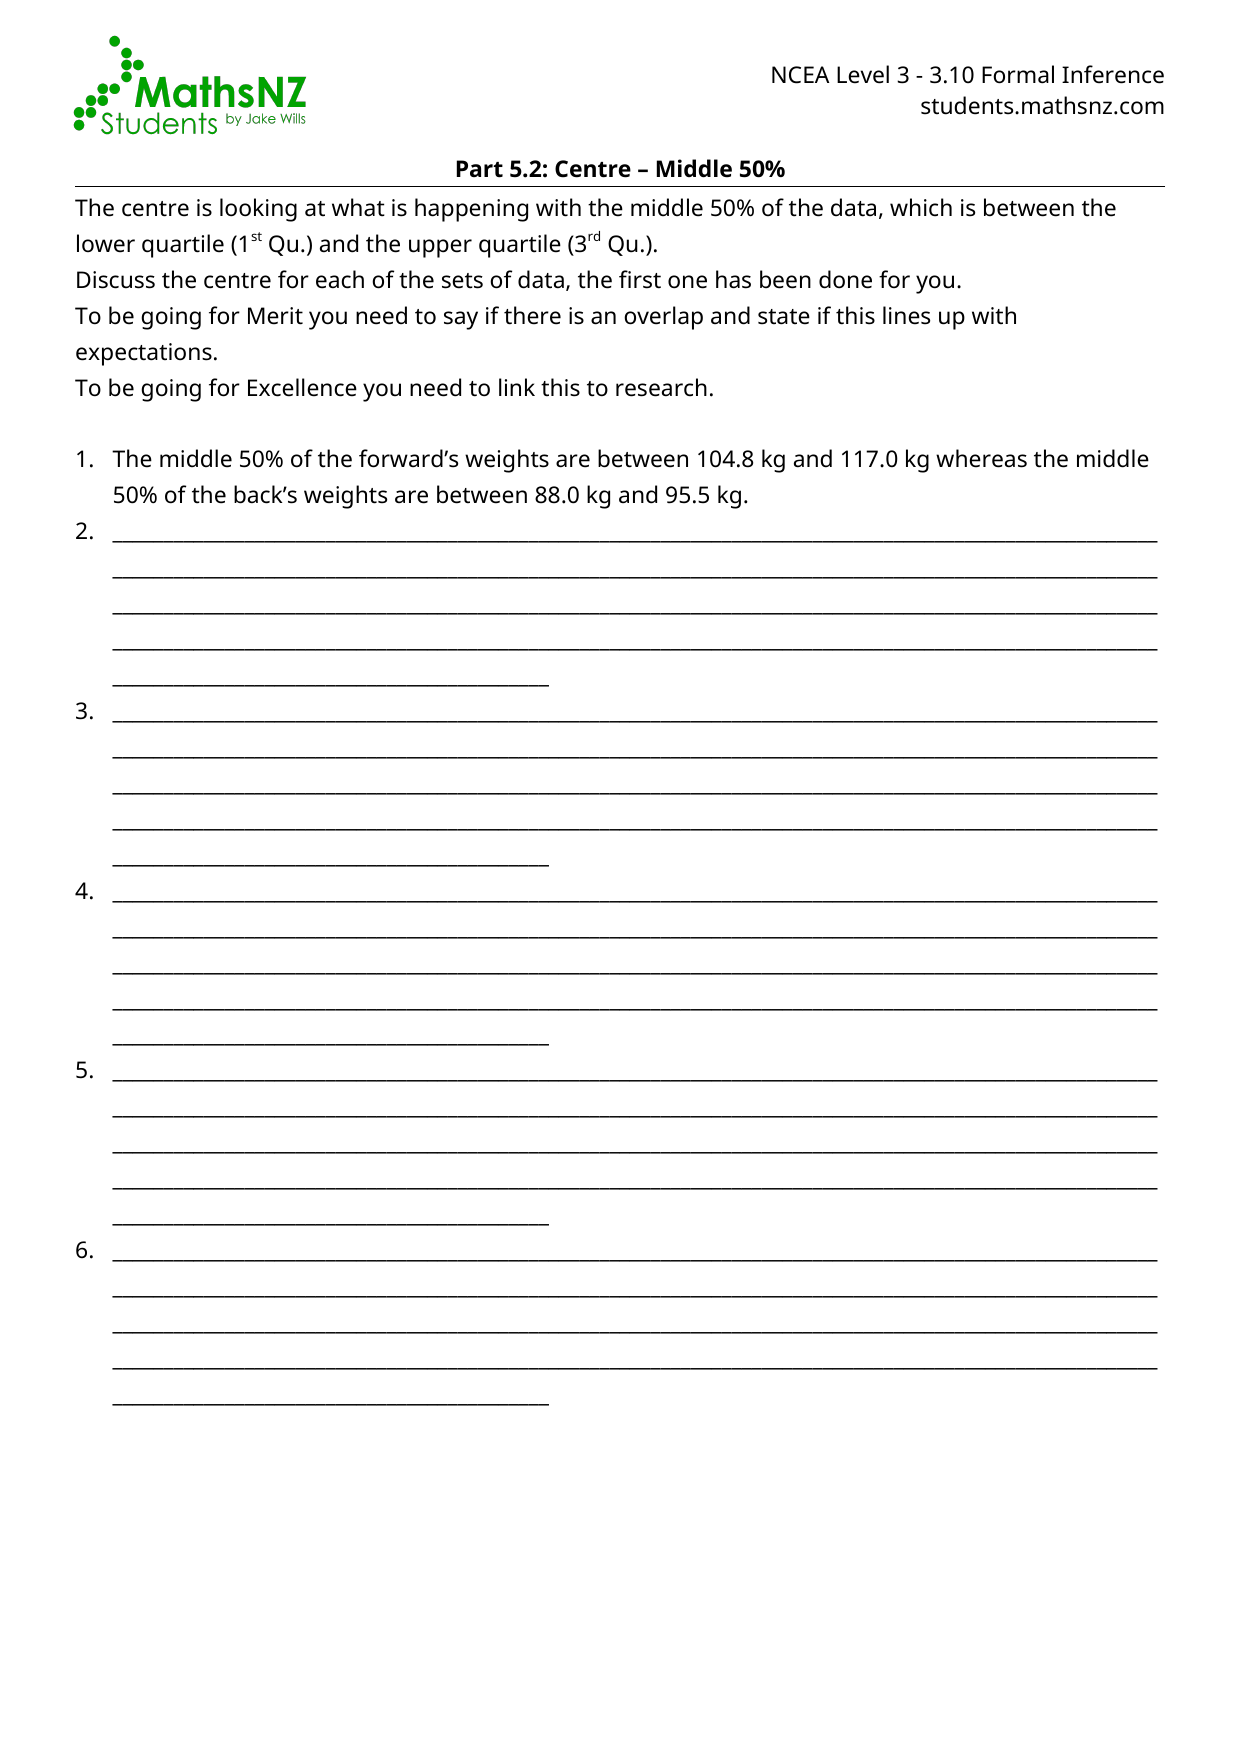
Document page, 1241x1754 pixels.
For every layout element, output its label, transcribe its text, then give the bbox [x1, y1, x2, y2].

text To be going for Merit you need to say if there is an overlap and state if this lines up with expectations. [75, 300, 1165, 367]
picture [68, 30, 312, 140]
text Discuss the centre for each of the sets of data, the first one has been done for you. [75, 264, 1165, 295]
text To be going for Excellence you need to link this to research. [75, 372, 1165, 403]
text The centre is looking at what is happening with the middle 50% of the data, which is between the lower quartile (1st Qu.) and the upper quartile (3rd Qu.). [75, 192, 1165, 259]
subtitle Part 5.2: Centre – Middle 50% [75, 153, 1165, 186]
list The middle 50% of the forward’s weights are between 104.8 kg and 117.0 kg whereas the middle 50% of the back’s weights are between 88.0 kg and 95.5 kg. [75, 443, 1165, 511]
